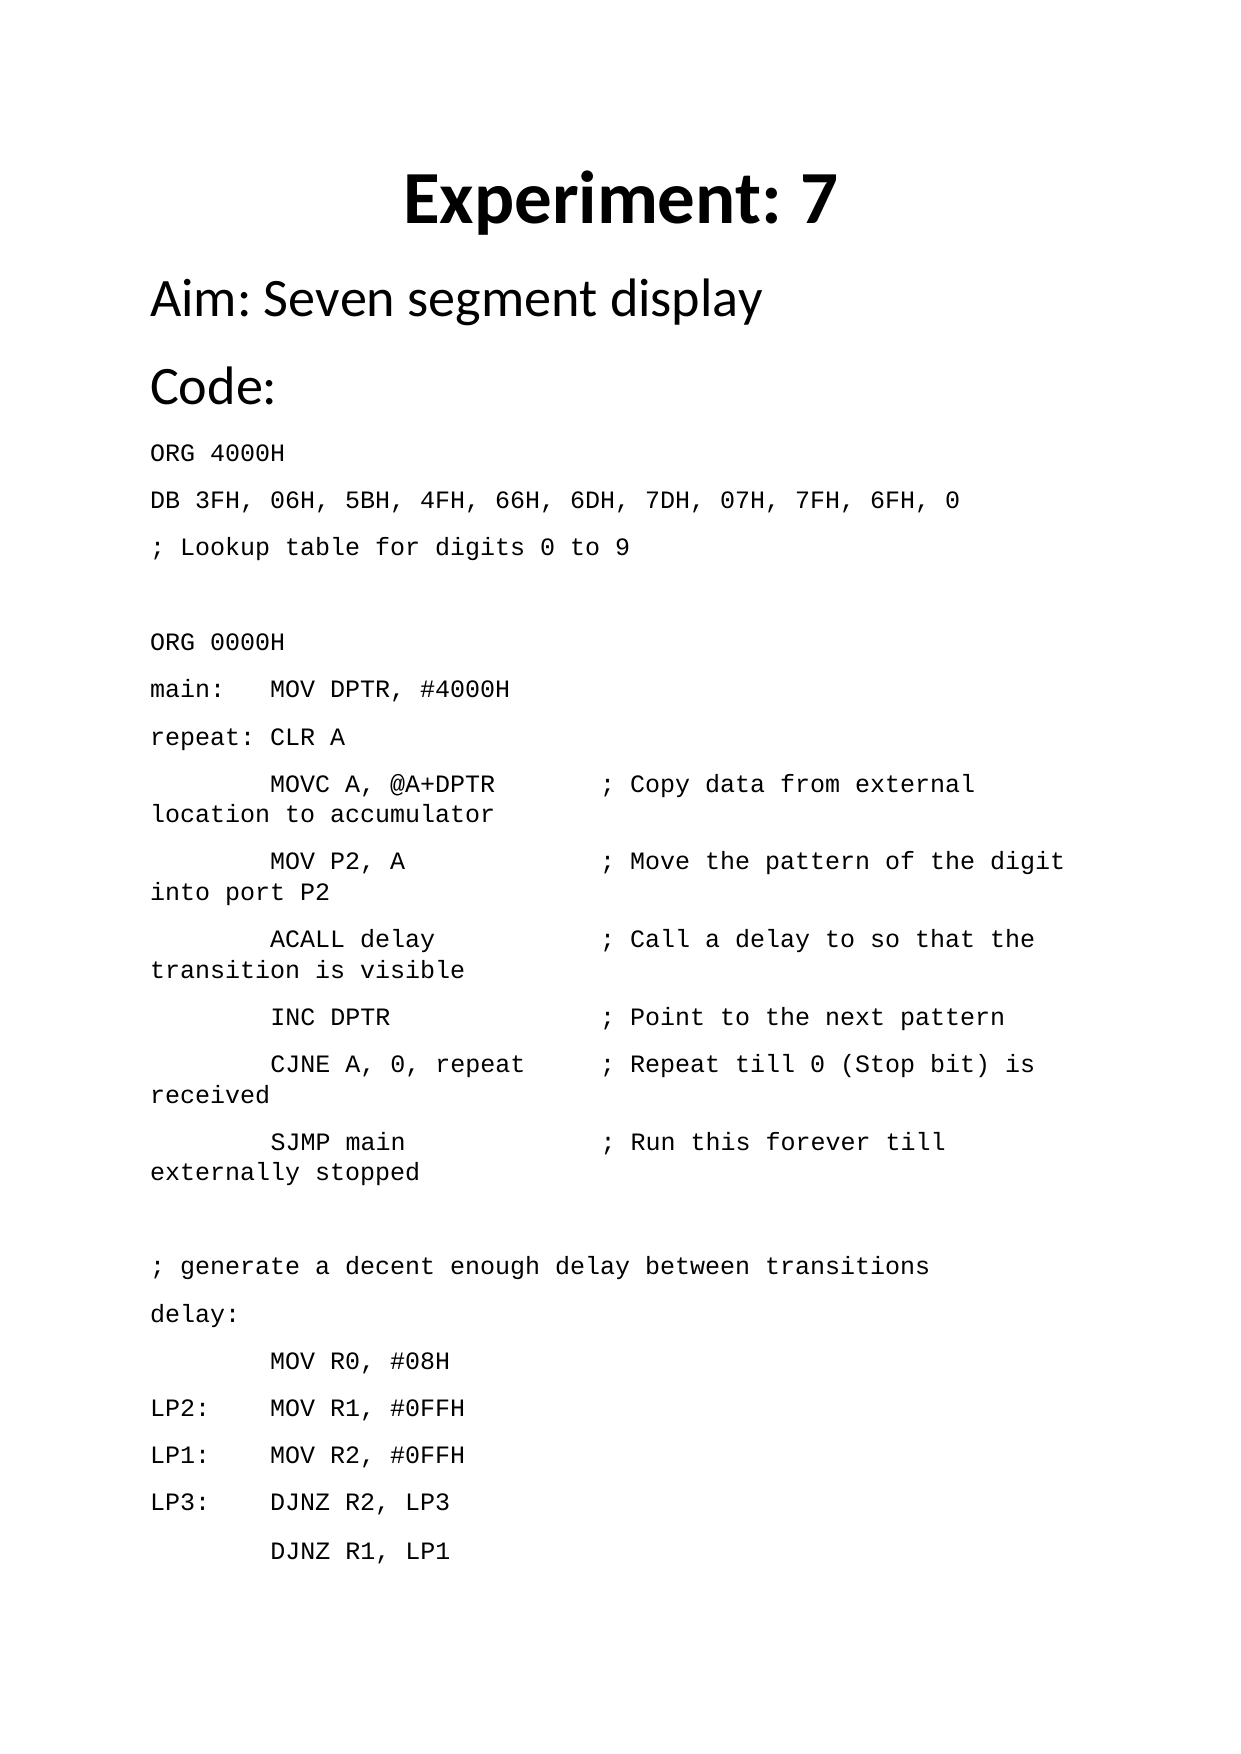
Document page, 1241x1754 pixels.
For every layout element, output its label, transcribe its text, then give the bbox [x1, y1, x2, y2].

text main: MOV DPTR, #4000H [150, 677, 1103, 705]
subtitle Aim: Seven segment display Code: [150, 264, 766, 418]
text received [150, 1082, 1103, 1111]
text DB 3FH, 06H, 5BH, 4FH, 66H, 6DH, 7DH, 07H, 7FH, 6FH, 0 [150, 487, 1103, 516]
text ; Lookup table for digits 0 to 9 [150, 535, 1103, 563]
text DJNZ R1, LP1 [270, 1537, 1103, 1565]
text ORG 0000H [150, 629, 1103, 658]
text ORG 4000H [150, 440, 1103, 469]
text SJMP main ; Run this forever till [133, 1129, 1082, 1158]
text MOVC A, @A+DPTR ; Copy data from external location to accumulator [150, 771, 976, 830]
text MOV R0, #08H LP2: MOV R1, #0FFH LP1: MOV R2, #0FFH LP3: DJNZ R2, LP3 [150, 1349, 466, 1518]
text ACALL delay ; Call a delay to so that the transition is visible [150, 926, 1036, 986]
subtitle Experiment: 7 [382, 156, 859, 240]
text repeat: CLR A [150, 724, 1103, 752]
text CJNE A, 0, repeat ; Repeat till 0 (Stop bit) is [270, 1051, 1103, 1080]
text externally stopped [150, 1160, 1103, 1188]
text MOV P2, A ; Move the pattern of the digit into port P2 [150, 849, 1066, 908]
text INC DPTR ; Point to the next pattern [270, 1004, 1103, 1033]
text ; generate a decent enough delay between transitions delay: [150, 1254, 932, 1330]
